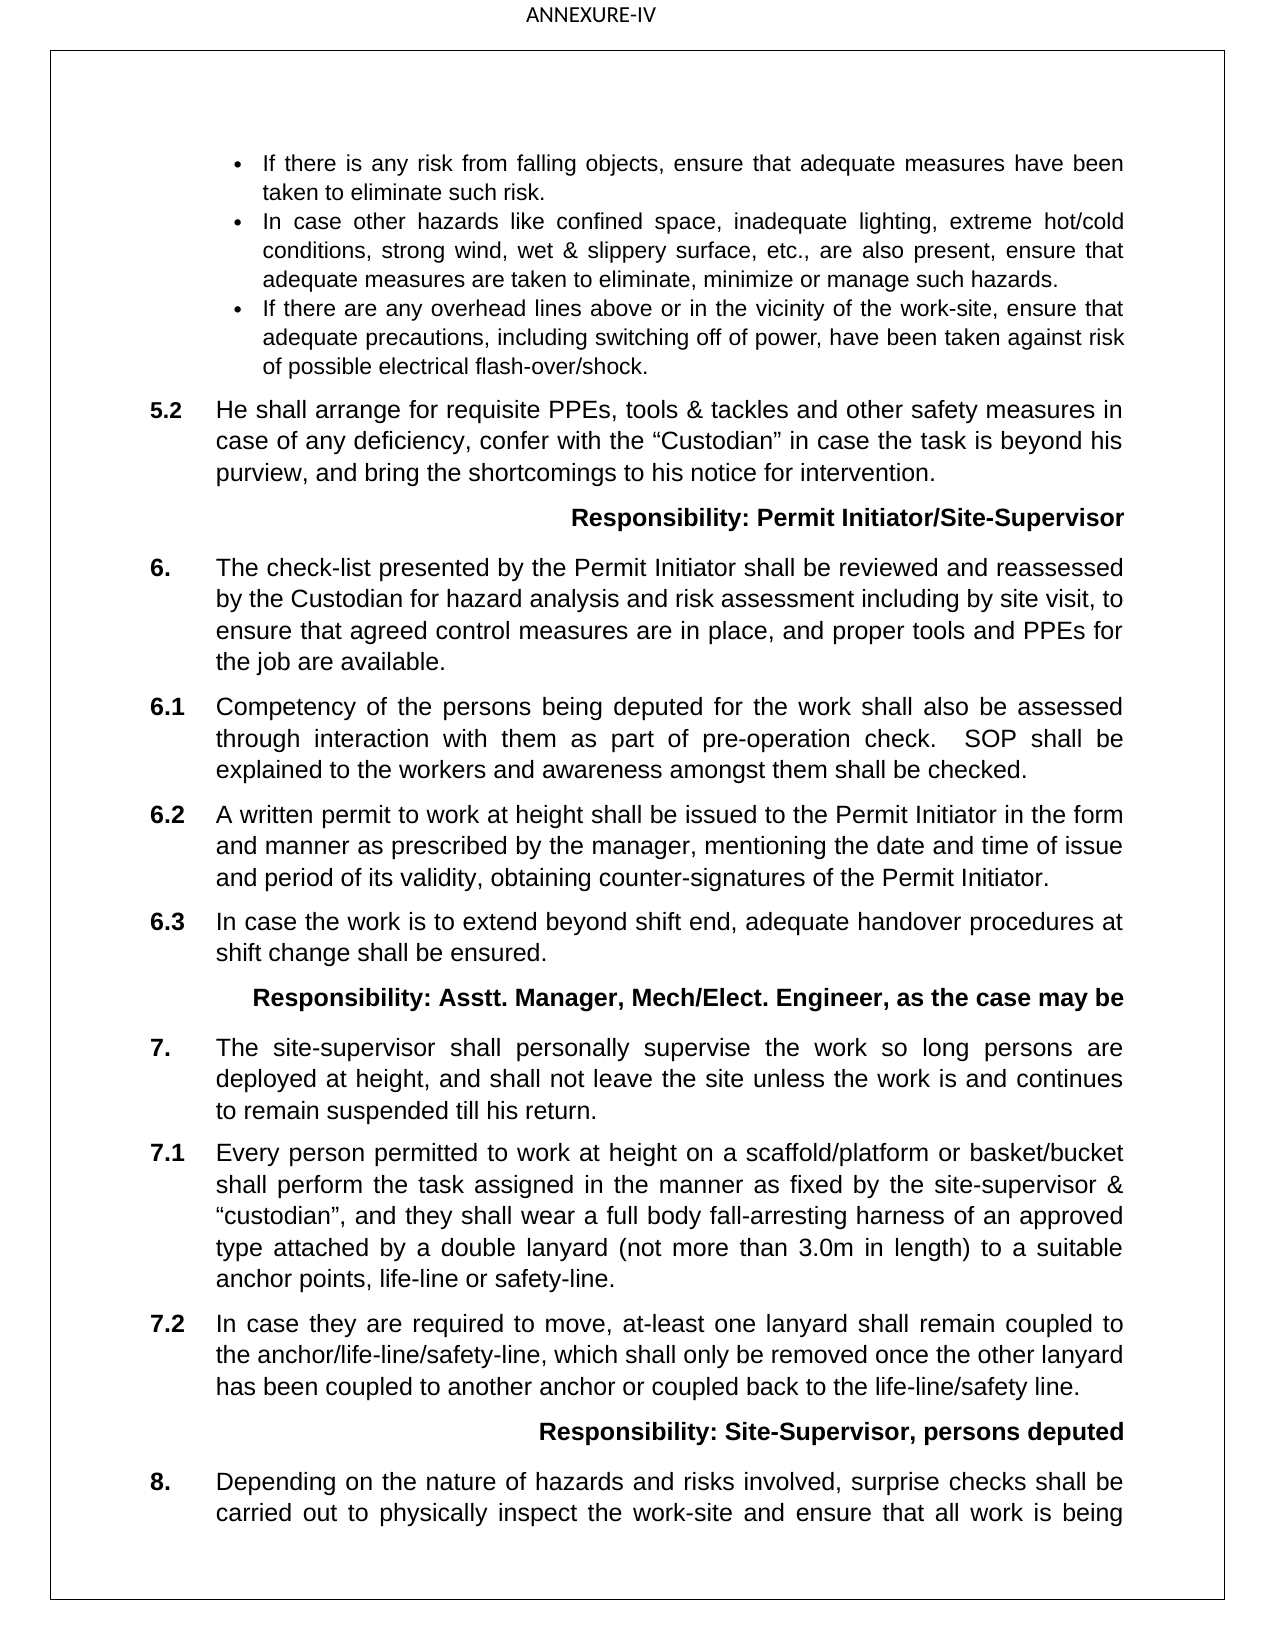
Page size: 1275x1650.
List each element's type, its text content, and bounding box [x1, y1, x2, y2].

list If there are any overhead lines above or in the vicinity of the work-site, ensure that adequate precautions, including switching off of power, have been taken against risk of possible electrical flash-over/shock. [234, 295, 1125, 379]
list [150, 1467, 1125, 1527]
text Responsibility: Permit Initiator/Site-Supervisor [150, 503, 1125, 531]
text Responsibility: Site-Supervisor, persons deputed [150, 1417, 1125, 1446]
text 5.2 He shall arrange for requisite PPEs, tools & tackles and other safety measures in case of any deficiency, confer with the “Custodian” in case the task is beyond his purview, and bring the shortcomings to his notice for intervention. [150, 395, 1125, 487]
list The site-supervisor shall personally supervise the work so long persons are deployed at height, and shall not leave the site unless the work is and continues to remain suspended till his return. [150, 1033, 1125, 1124]
list Competency of the persons being deputed for the work shall also be assessed through interaction with them as part of pre-operation check. SOP shall be explained to the workers and awareness amongst them shall be checked. [150, 692, 1125, 784]
list Every person permitted to work at height on a scaffold/platform or basket/bucket shall perform the task assigned in the manner as fixed by the site-supervisor & “custodian”, and they shall wear a full body fall-arresting harness of an approved type attached by a double lanyard (not more than 3.0m in length) to a suitable anchor points, life-line or safety-line. [150, 1138, 1125, 1293]
list A written permit to work at height shall be issued to the Permit Initiator in the form and manner as prescribed by the manager, mentioning the date and time of issue and period of its validity, obtaining counter-signatures of the Permit Initiator. [150, 800, 1125, 892]
list If there is any risk from falling objects, ensure that adequate measures have been taken to eliminate such risk. [234, 150, 1125, 205]
list In case the work is to extend beyond shift end, adequate handover procedures at shift change shall be ensured. [150, 906, 1125, 967]
list In case other hazards like confined space, inadequate lighting, extreme hot/cold conditions, strong wind, wet & slippery surface, etc., are also present, ensure that adequate measures are taken to eliminate, minimize or manage such hazards. [234, 208, 1125, 292]
list In case they are required to move, at-least one lanyard shall remain coupled to the anchor/life-line/safety-line, which shall only be removed once the other lanyard has been coupled to another anchor or coupled back to the life-line/safety line. [150, 1309, 1125, 1401]
list The check-list presented by the Permit Initiator shall be reviewed and reassessed by the Custodian for hazard analysis and risk assessment including by site visit, to ensure that agreed control measures are in place, and proper tools and PPEs for the job are available. [150, 553, 1125, 676]
text Responsibility: Asstt. Manager, Mech/Elect. Engineer, as the case may be [216, 983, 1125, 1011]
